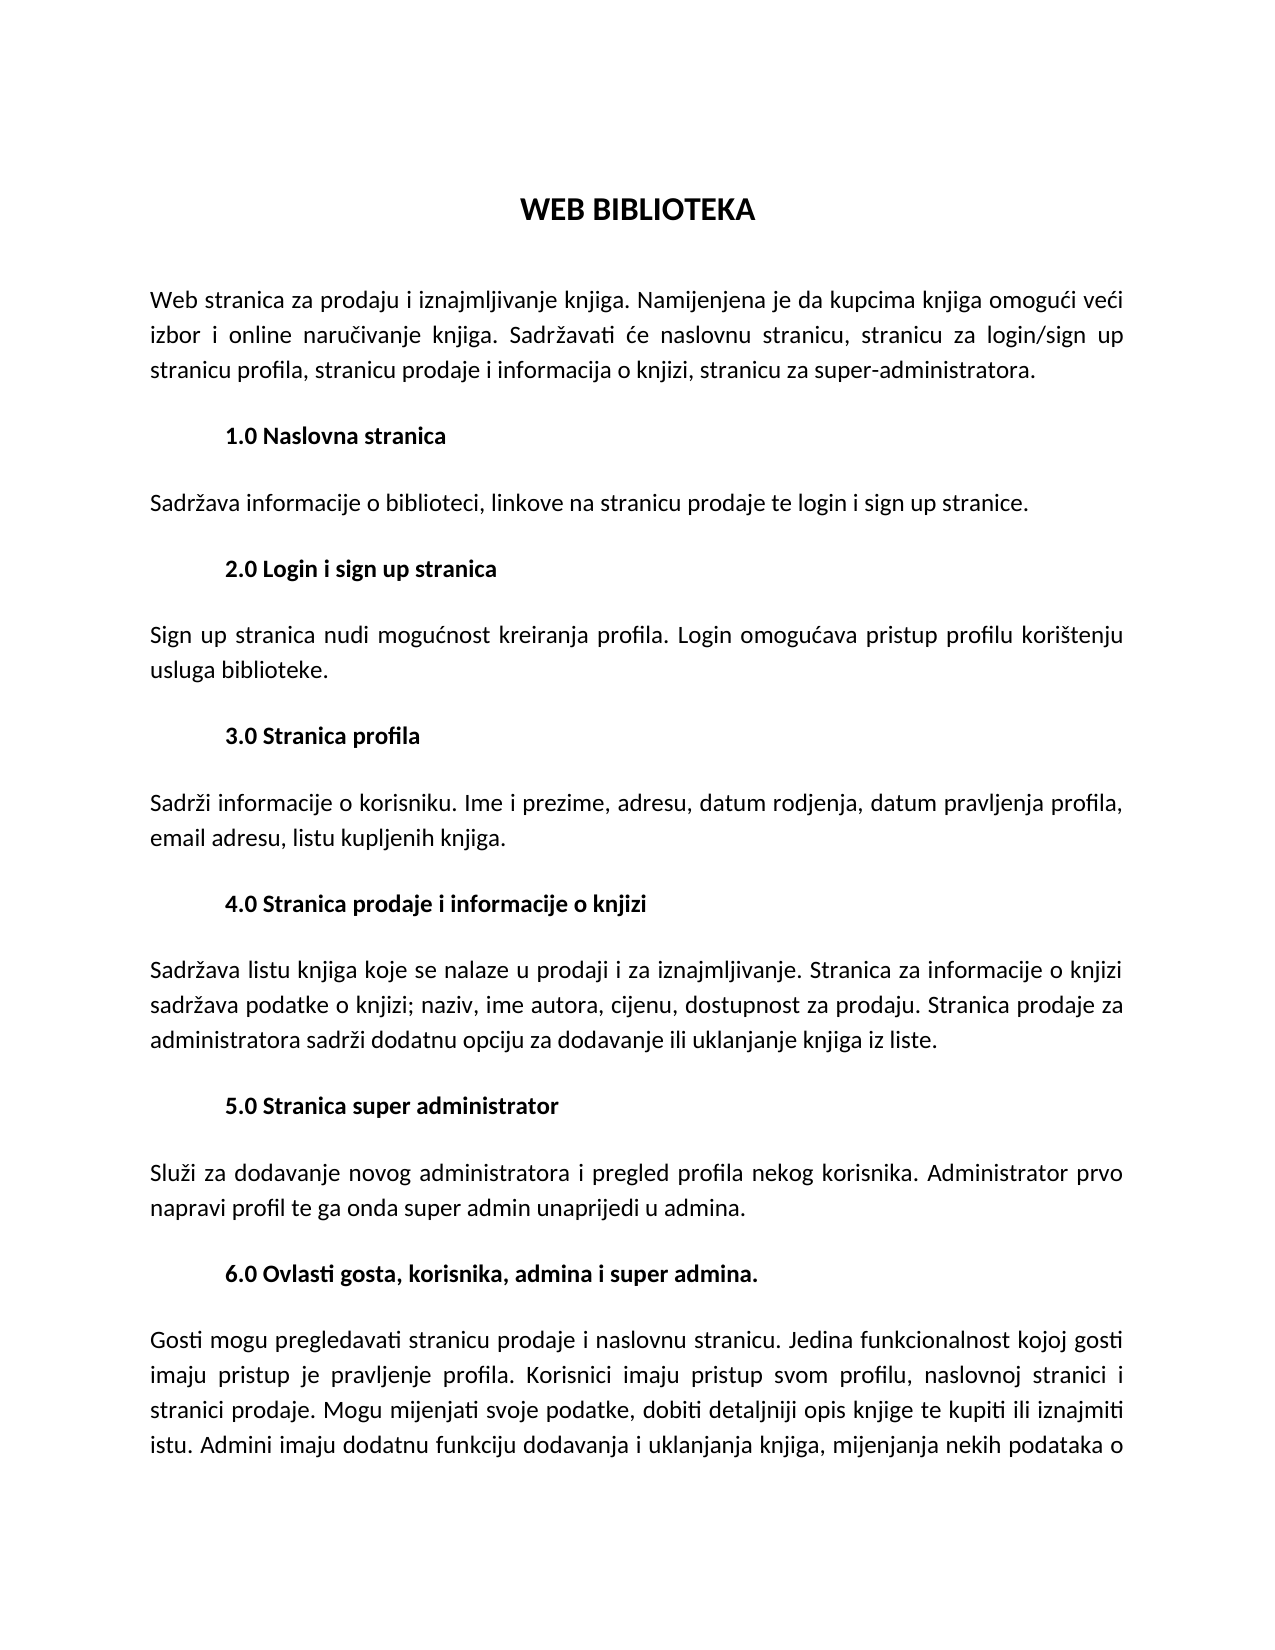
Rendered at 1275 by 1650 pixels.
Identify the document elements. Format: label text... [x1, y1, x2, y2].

text Sadržava informacije o biblioteci, linkove na stranicu prodaje te login i sign up stranice. [150, 487, 1125, 517]
text Web stranica za prodaju i iznajmljivanje knjiga. Namijenjena je da kupcima knjiga omogući veći izbor i online naručivanje knjiga. Sadržavati će naslovnu stranicu, stranicu za login/sign up stranicu profila, stranicu prodaje i informacija o knjizi, stranicu za super-administratora. [150, 284, 1125, 385]
subtitle 4.0 Stranica prodaje i informacije o knjizi [150, 888, 1125, 918]
subtitle 5.0 Stranica super administrator [150, 1091, 1125, 1121]
subtitle WEB BIBLIOTEKA [150, 187, 1125, 228]
subtitle 6.0 Ovlasti gosta, korisnika, admina i super admina. [150, 1258, 1125, 1288]
text Sadrži informacije o korisniku. Ime i prezime, adresu, datum rodjenja, datum pravljenja profila, email adresu, listu kupljenih knjiga. [150, 787, 1125, 852]
subtitle 3.0 Stranica profila [150, 721, 1125, 751]
subtitle 1.0 Naslovna stranica [150, 421, 1125, 451]
text Služi za dodavanje novog administratora i pregled profila nekog korisnika. Administrator prvo napravi profil te ga onda super admin unaprijedi u admina. [150, 1157, 1125, 1222]
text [150, 1324, 1125, 1460]
text Sign up stranica nudi mogućnost kreiranja profila. Login omogućava pristup profilu korištenju usluga biblioteke. [150, 619, 1125, 685]
subtitle 2.0 Login i sign up stranica [150, 553, 1125, 583]
text Sadržava listu knjiga koje se nalaze u prodaji i za iznajmljivanje. Stranica za informacije o knjizi sadržava podatke o knjizi; naziv, ime autora, cijenu, dostupnost za prodaju. Stranica prodaje za administratora sadrži dodatnu opciju za dodavanje ili uklanjanje knjiga iz liste. [150, 954, 1125, 1055]
